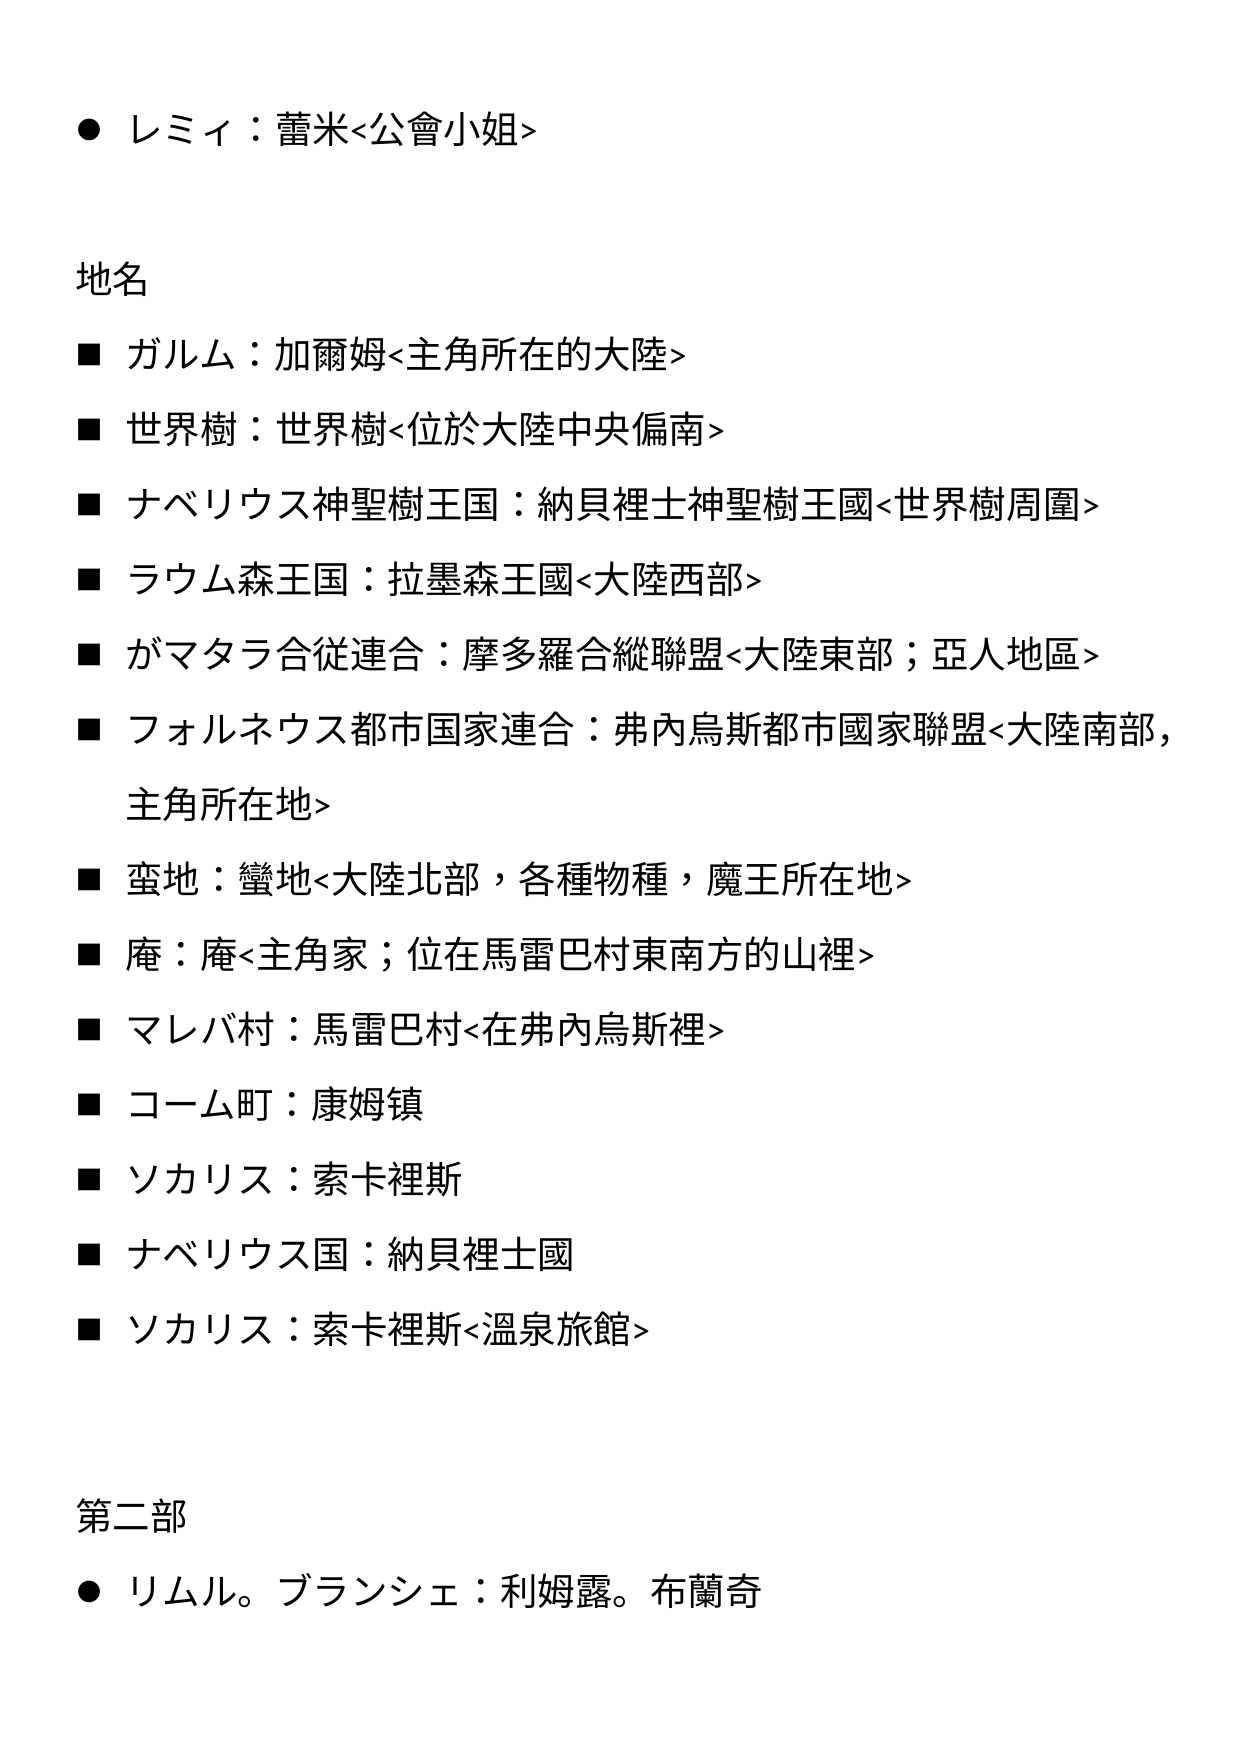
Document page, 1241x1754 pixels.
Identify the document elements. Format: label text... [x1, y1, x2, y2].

list フォルネウス都市国家連合：弗內烏斯都市國家聯盟<大陸南部，主角所在地> [75, 689, 1165, 839]
list 庵：庵<主角家；位在馬雷巴村東南方的山裡> [75, 914, 1165, 989]
list ガルム：加爾姆<主角所在的大陸> [75, 314, 1165, 389]
text 第二部 [75, 1477, 1165, 1552]
list コーム町：康姆镇 [75, 1064, 1165, 1139]
list レミィ：蕾米<公會小姐> [75, 89, 1165, 164]
list がマタラ合従連合：摩多羅合縱聯盟<大陸東部；亞人地區> [75, 614, 1165, 689]
text 地名 [75, 239, 1165, 314]
list リムル。ブランシェ：利姆露。布蘭奇 [75, 1552, 1165, 1627]
list 世界樹：世界樹<位於大陸中央偏南> [75, 389, 1165, 464]
list ラウム森王国：拉墨森王國<大陸西部> [75, 539, 1165, 614]
list ナベリウス国：納貝裡士國 [75, 1214, 1165, 1289]
list ナベリウス神聖樹王国：納貝裡士神聖樹王國<世界樹周圍> [75, 464, 1165, 539]
list マレバ村：馬雷巴村<在弗內烏斯裡> [75, 989, 1165, 1064]
list ソカリス：索卡裡斯 [75, 1139, 1165, 1214]
list ソカリス：索卡裡斯<溫泉旅館> [75, 1289, 1165, 1364]
list 蛮地：蠻地<大陸北部，各種物種，魔王所在地> [75, 839, 1165, 914]
